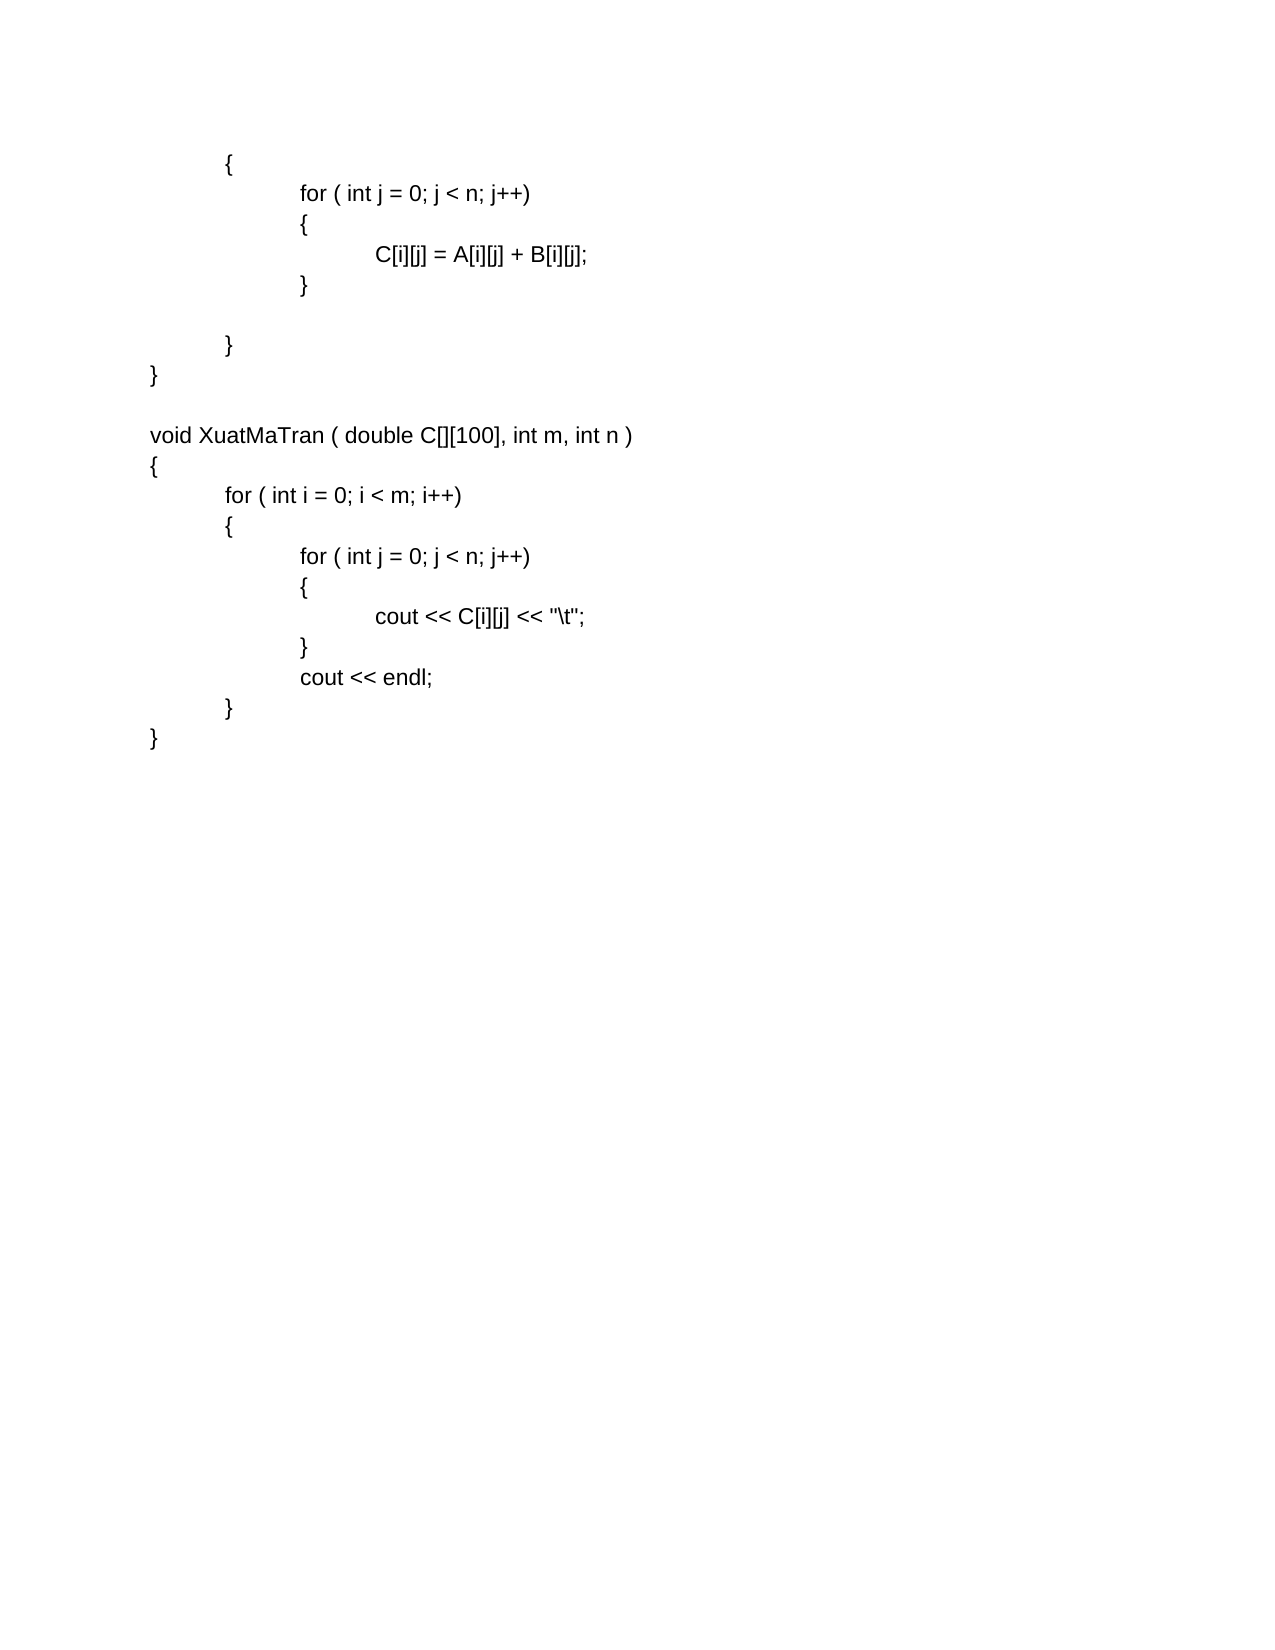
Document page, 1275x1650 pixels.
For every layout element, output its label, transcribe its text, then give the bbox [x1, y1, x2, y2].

text for ( int j = 0; j < n; j++) [150, 543, 1125, 569]
text { [150, 452, 1125, 478]
text C[i][j] = A[i][j] + B[i][j]; [150, 241, 1125, 267]
text } [150, 724, 1125, 750]
text { [150, 210, 1125, 237]
text for ( int j = 0; j < n; j++) [150, 180, 1125, 207]
text } [150, 633, 1125, 660]
text { [150, 512, 1125, 539]
text } [150, 361, 1125, 388]
text { [150, 150, 1125, 176]
text cout << endl; [150, 663, 1125, 690]
text } [150, 331, 1125, 358]
text for ( int i = 0; i < m; i++) [150, 482, 1125, 509]
text cout << C[i][j] << "\t"; [150, 603, 1125, 629]
text { [150, 573, 1125, 599]
text void XuatMaTran ( double C[][100], int m, int n ) [150, 422, 1125, 448]
text } [150, 694, 1125, 720]
text } [150, 271, 1125, 297]
